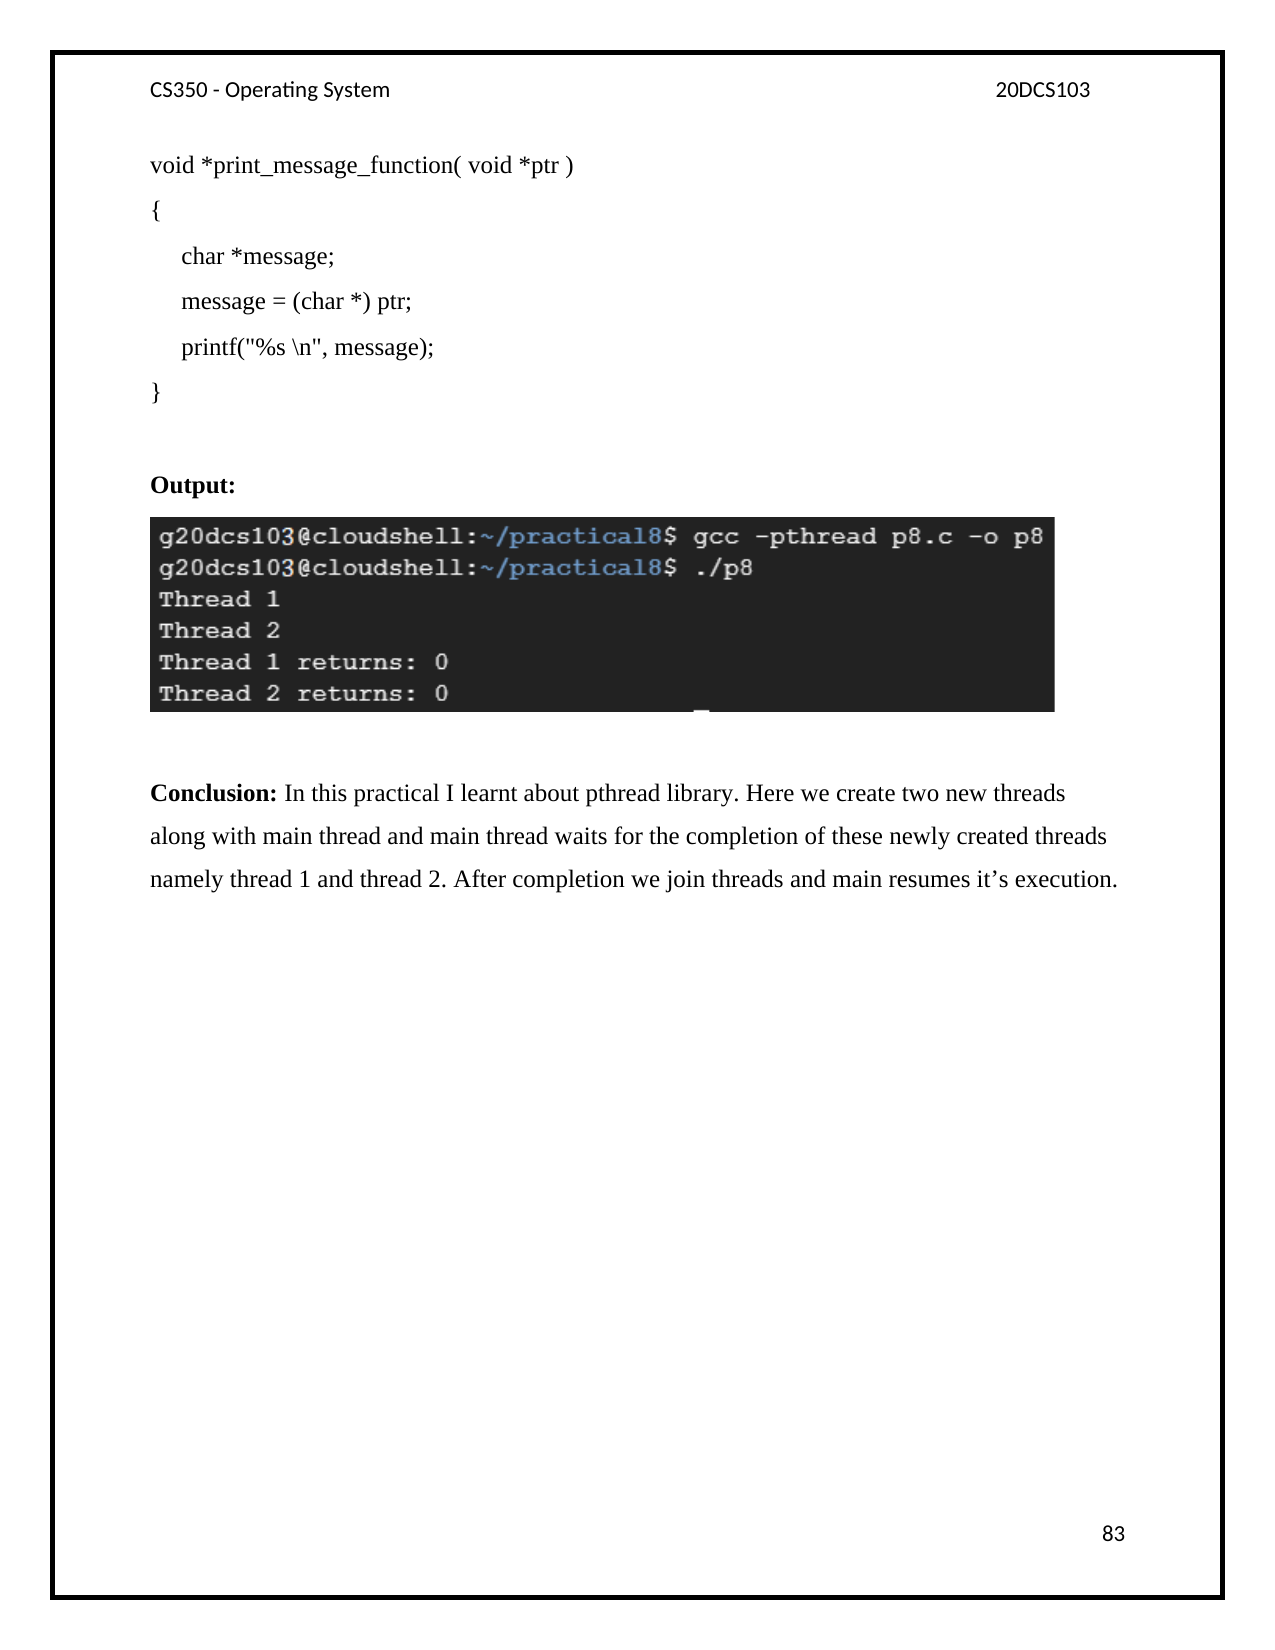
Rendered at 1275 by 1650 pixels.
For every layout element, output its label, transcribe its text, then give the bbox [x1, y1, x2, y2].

text printf("%s \n", message); [150, 332, 1125, 360]
text char *message; [150, 241, 1125, 269]
text message = (char *) ptr; [150, 286, 1125, 315]
picture [150, 517, 1055, 712]
text { [150, 195, 1125, 224]
text Conclusion: In this practical I learnt about pthread library. Here we create two new threads along with main thread and main thread waits for the completion of these newly created threads namely thread 1 and thread 2. After completion we join threads and main resumes it’s execution. [150, 778, 1125, 893]
text void *print_message_function( void *ptr ) [150, 150, 1125, 179]
text Output: [150, 470, 1125, 499]
text } [150, 377, 1125, 406]
